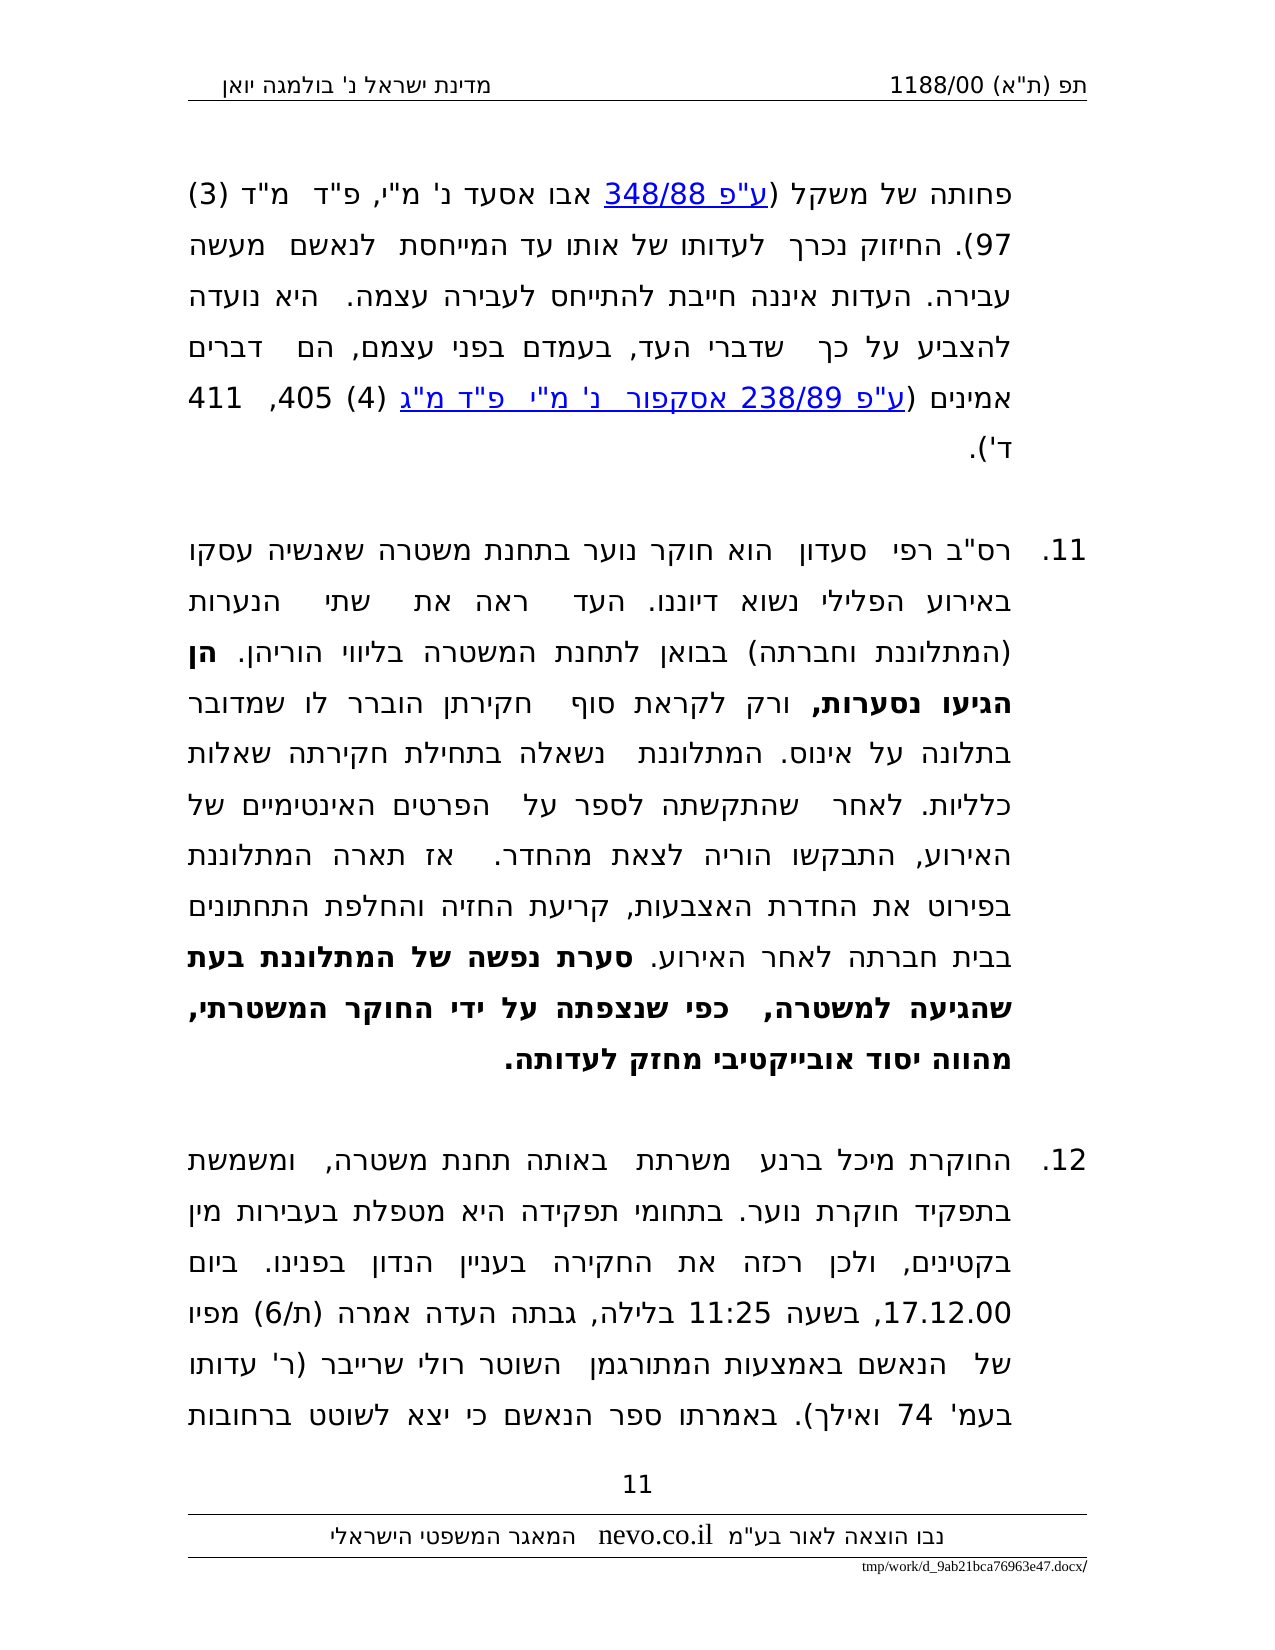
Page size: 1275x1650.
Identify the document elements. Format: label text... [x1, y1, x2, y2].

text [187, 1144, 1087, 1432]
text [187, 177, 1087, 466]
text 11. רס"ב רפי סעדון הוא חוקר נוער בתחנת משטרה שאנשיה עסקו באירוע הפלילי נשוא דיוננו. העד ראה את שתי הנערות (המתלוננת וחברתה) בבואן לתחנת המשטרה בליווי הוריהן. הן הגיעו נסערות, ורק לקראת סוף חקירתן הוברר לו שמדובר בתלונה על אינוס. המתלוננת נשאלה בתחילת חקירתה שאלות כלליות. לאחר שהתקשתה לספר על הפרטים האינטימיים של האירוע, התבקשו הוריה לצאת מהחדר. אז תארה המתלוננת בפירוט את החדרת האצבעות, קריעת החזיה והחלפת התחתונים בבית חברתה לאחר האירוע. סערת נפשה של המתלוננת בעת שהגיעה למשטרה, כפי שנצפתה על ידי החוקר המשטרתי, מהווה יסוד אובייקטיבי מחזק לעדותה. [187, 533, 1087, 1076]
